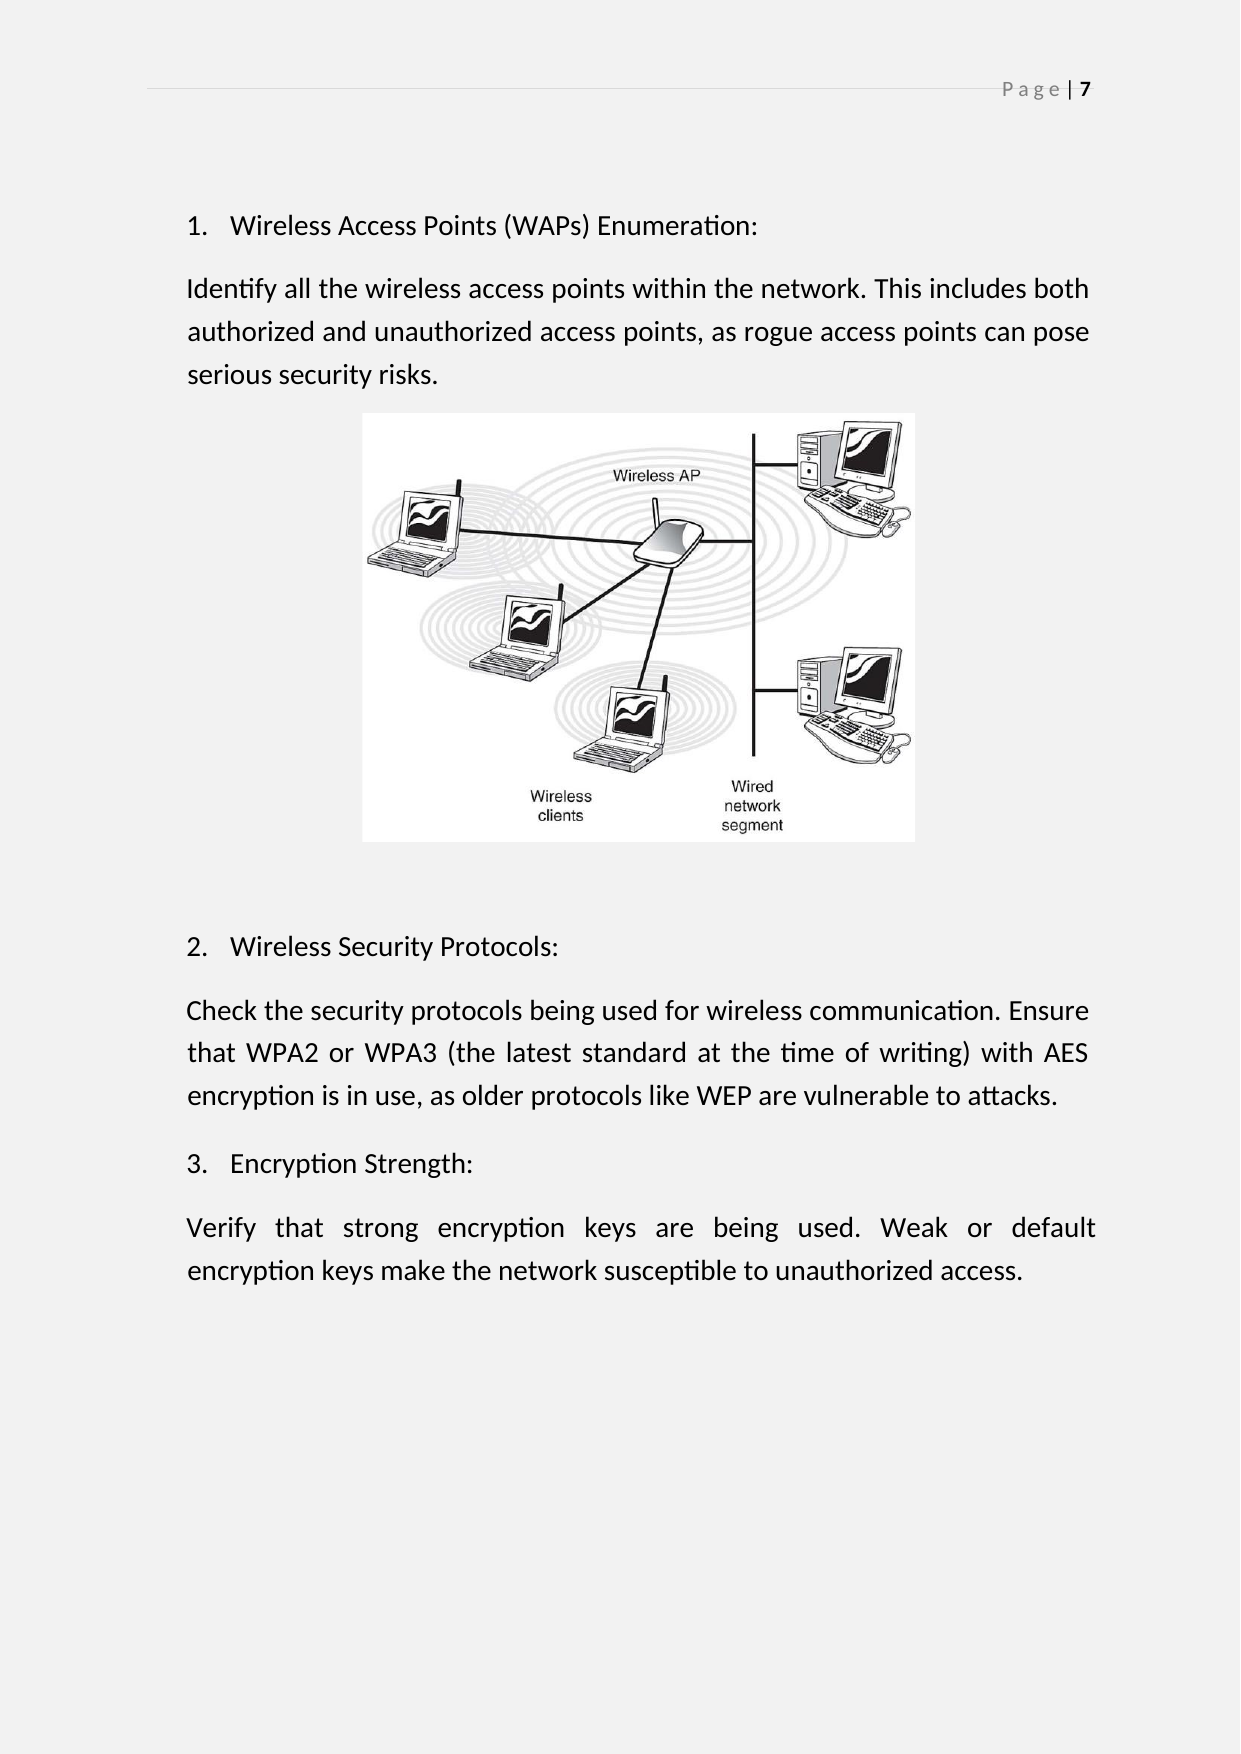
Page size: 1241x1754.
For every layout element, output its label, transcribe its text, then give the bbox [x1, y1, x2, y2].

text Identify all the wireless access points within the network. This includes both authorized and unauthorized access points, as rogue access points can pose serious security risks. [186, 271, 1091, 392]
text Verify that strong encryption keys are being used. Weak or default encryption keys make the network susceptible to unauthorized access. [186, 1209, 1097, 1287]
list Wireless Security Protocols: [186, 928, 1054, 964]
list Encryption Strength: [186, 1145, 1054, 1181]
list Wireless Access Points (WAPs) Enumeration: [186, 207, 1054, 242]
picture [362, 413, 916, 842]
text Check the security protocols being used for wireless communication. Ensure that WPA2 or WPA3 (the latest standard at the time of writing) with AES encryption is in use, as older protocols like WEP are vulnerable to attacks. [186, 992, 1090, 1113]
